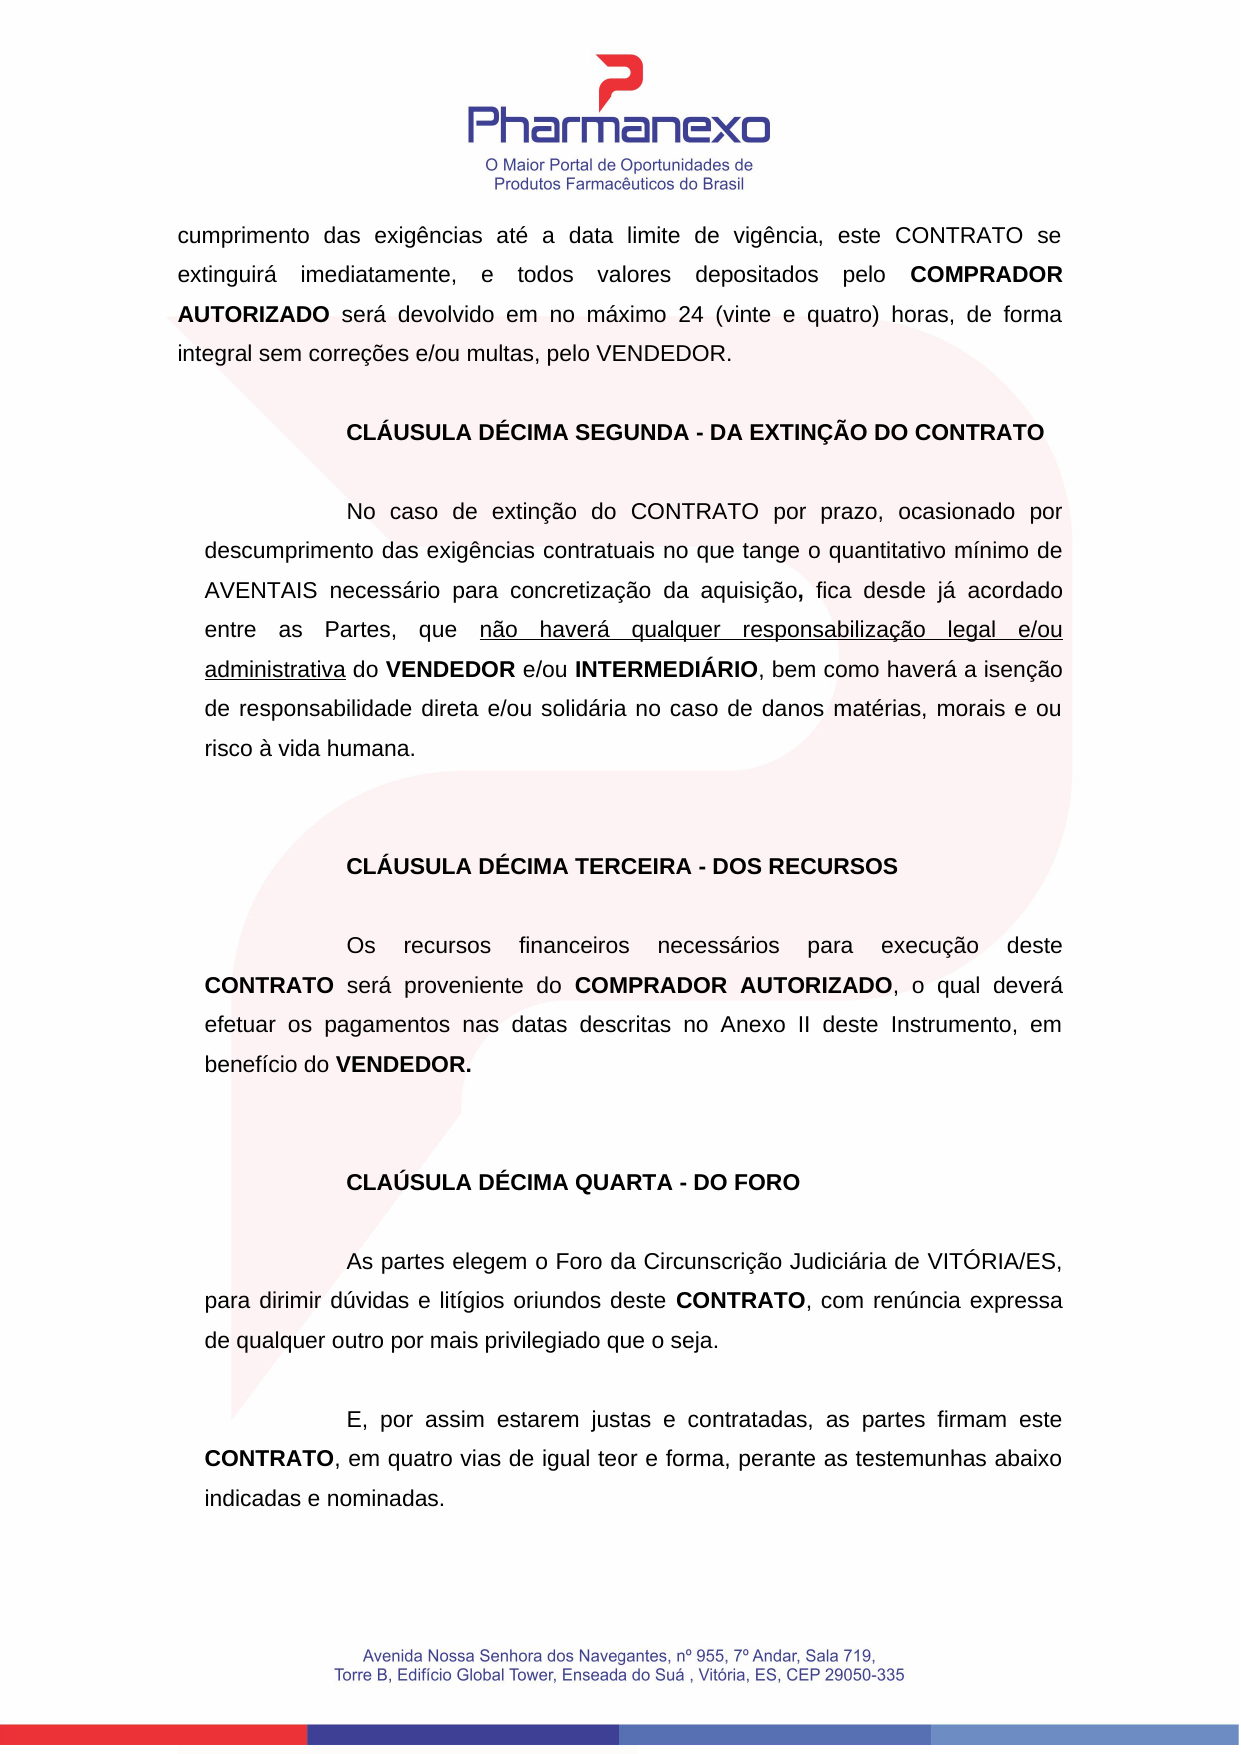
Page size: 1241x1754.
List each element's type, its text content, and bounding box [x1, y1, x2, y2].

text CLÁUSULA DÉCIMA SEGUNDA - DA EXTINÇÃO DO CONTRATO [346, 419, 1063, 445]
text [177, 222, 1063, 366]
text As partes elegem o Foro da Circunscrição Judiciária de VITÓRIA/ES, para dirimir dúvidas e litígios oriundos deste CONTRATO, com renúncia expressa de qualquer outro por mais privilegiado que o seja. [204, 1248, 1063, 1353]
text E, por assim estarem justas e contratadas, as partes firmam este CONTRATO, em quatro vias de igual teor e forma, perante as testemunhas abaixo indicadas e nominadas. [204, 1406, 1063, 1511]
text No caso de extinção do CONTRATO por prazo, ocasionado por descumprimento das exigências contratuais no que tange o quantitativo mínimo de AVENTAIS necessário para concretização da aquisição, fica desde já acordado entre as Partes, que não haverá qualquer responsabilização legal e/ou administrativa do VENDEDOR e/ou INTERMEDIÁRIO, bem como haverá a isenção de responsabilidade direta e/ou solidária no caso de danos matérias, morais e ou risco à vida humana. [204, 498, 1063, 761]
text CLAÚSULA DÉCIMA QUARTA - DO FORO [346, 1169, 1063, 1195]
text Os recursos financeiros necessários para execução deste CONTRATO será proveniente do COMPRADOR AUTORIZADO, o qual deverá efetuar os pagamentos nas datas descritas no Anexo II deste Instrumento, em benefício do VENDEDOR. [204, 932, 1063, 1077]
text CLÁUSULA DÉCIMA TERCEIRA - DOS RECURSOS [346, 853, 1063, 879]
picture [0, 0, 1239, 1754]
